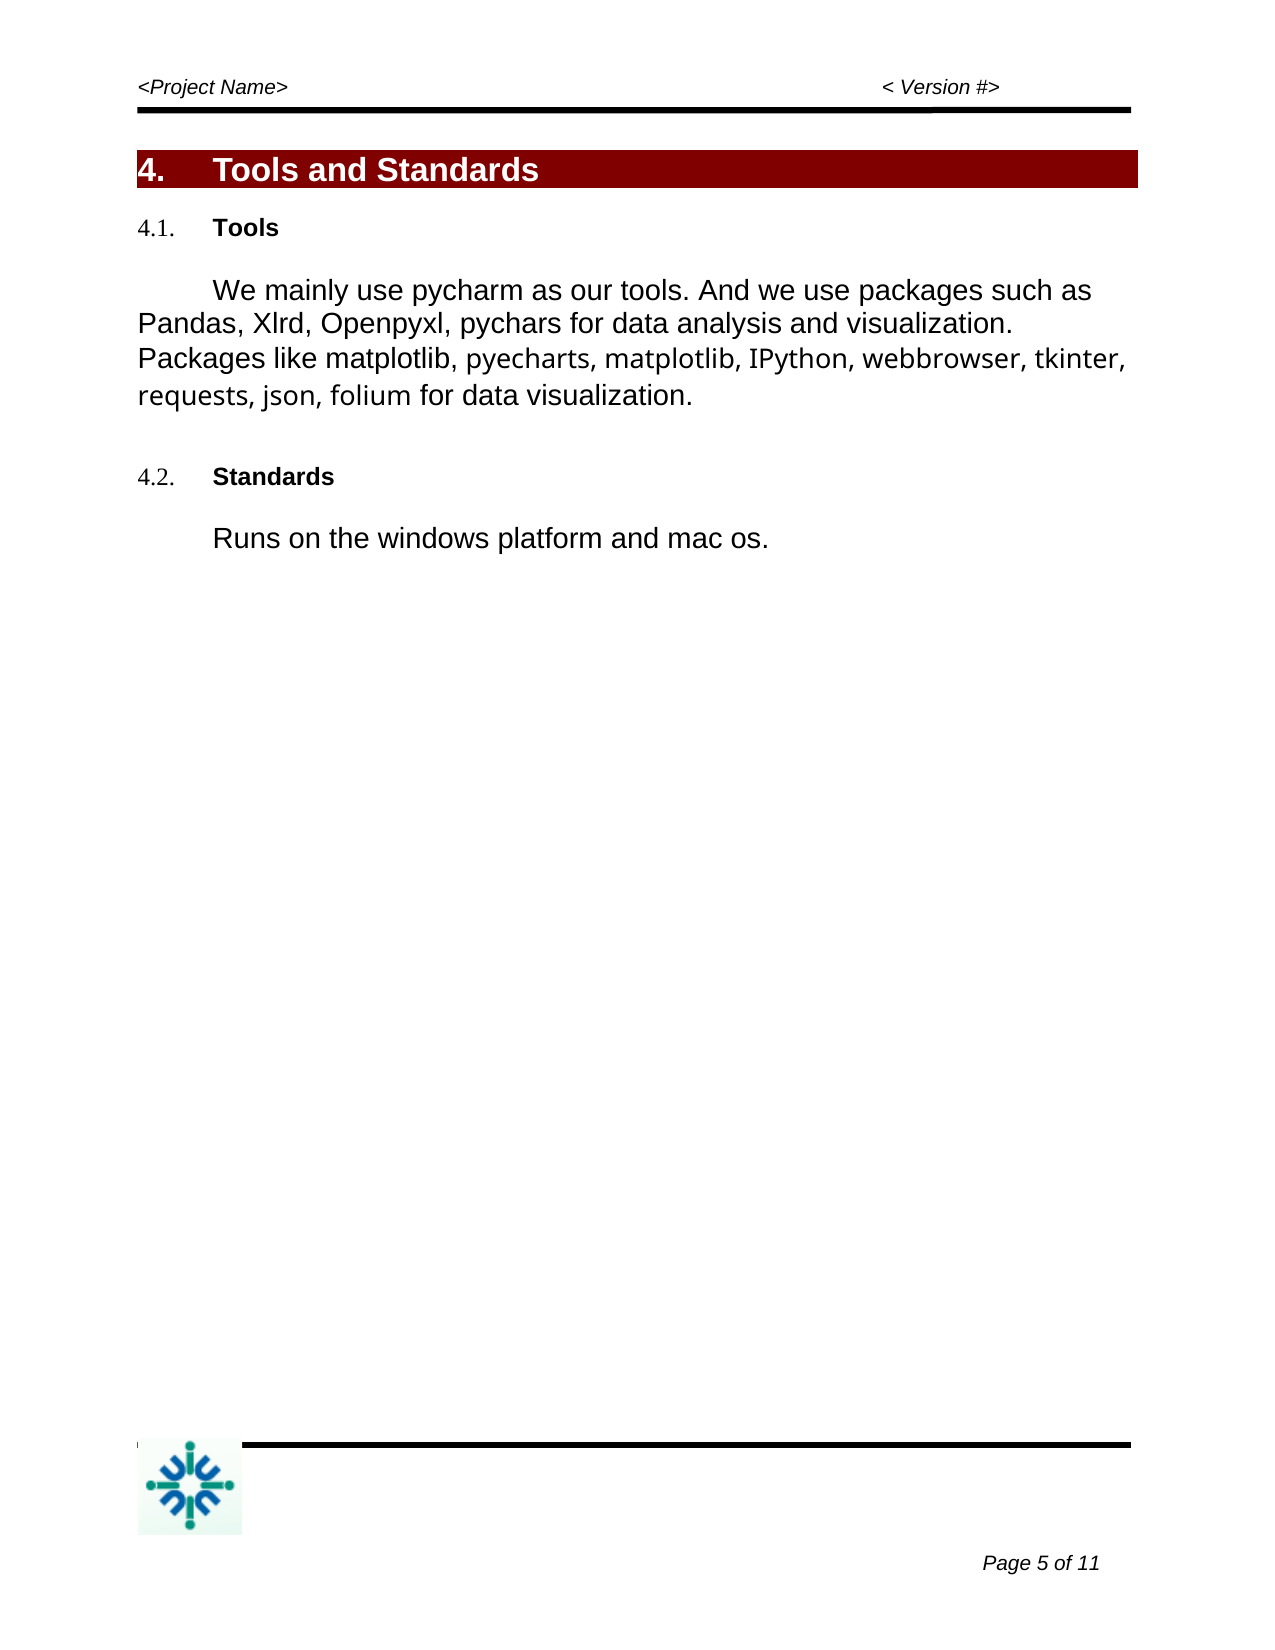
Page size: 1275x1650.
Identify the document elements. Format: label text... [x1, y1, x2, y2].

subtitle Tools [137, 213, 1138, 242]
picture [137, 1438, 243, 1535]
subtitle Tools and Standards [137, 150, 1138, 188]
text Runs on the windows platform and mac os. [137, 521, 1138, 555]
text We mainly use pycharm as our tools. And we use packages such as Pandas, Xlrd, Openpyxl, pychars for data analysis and visualization. Packages like matplotlib, pyecharts, matplotlib, IPython, webbrowser, tkinter, requests, json, folium for data visualization. [137, 272, 1138, 413]
subtitle Standards [137, 462, 1138, 491]
